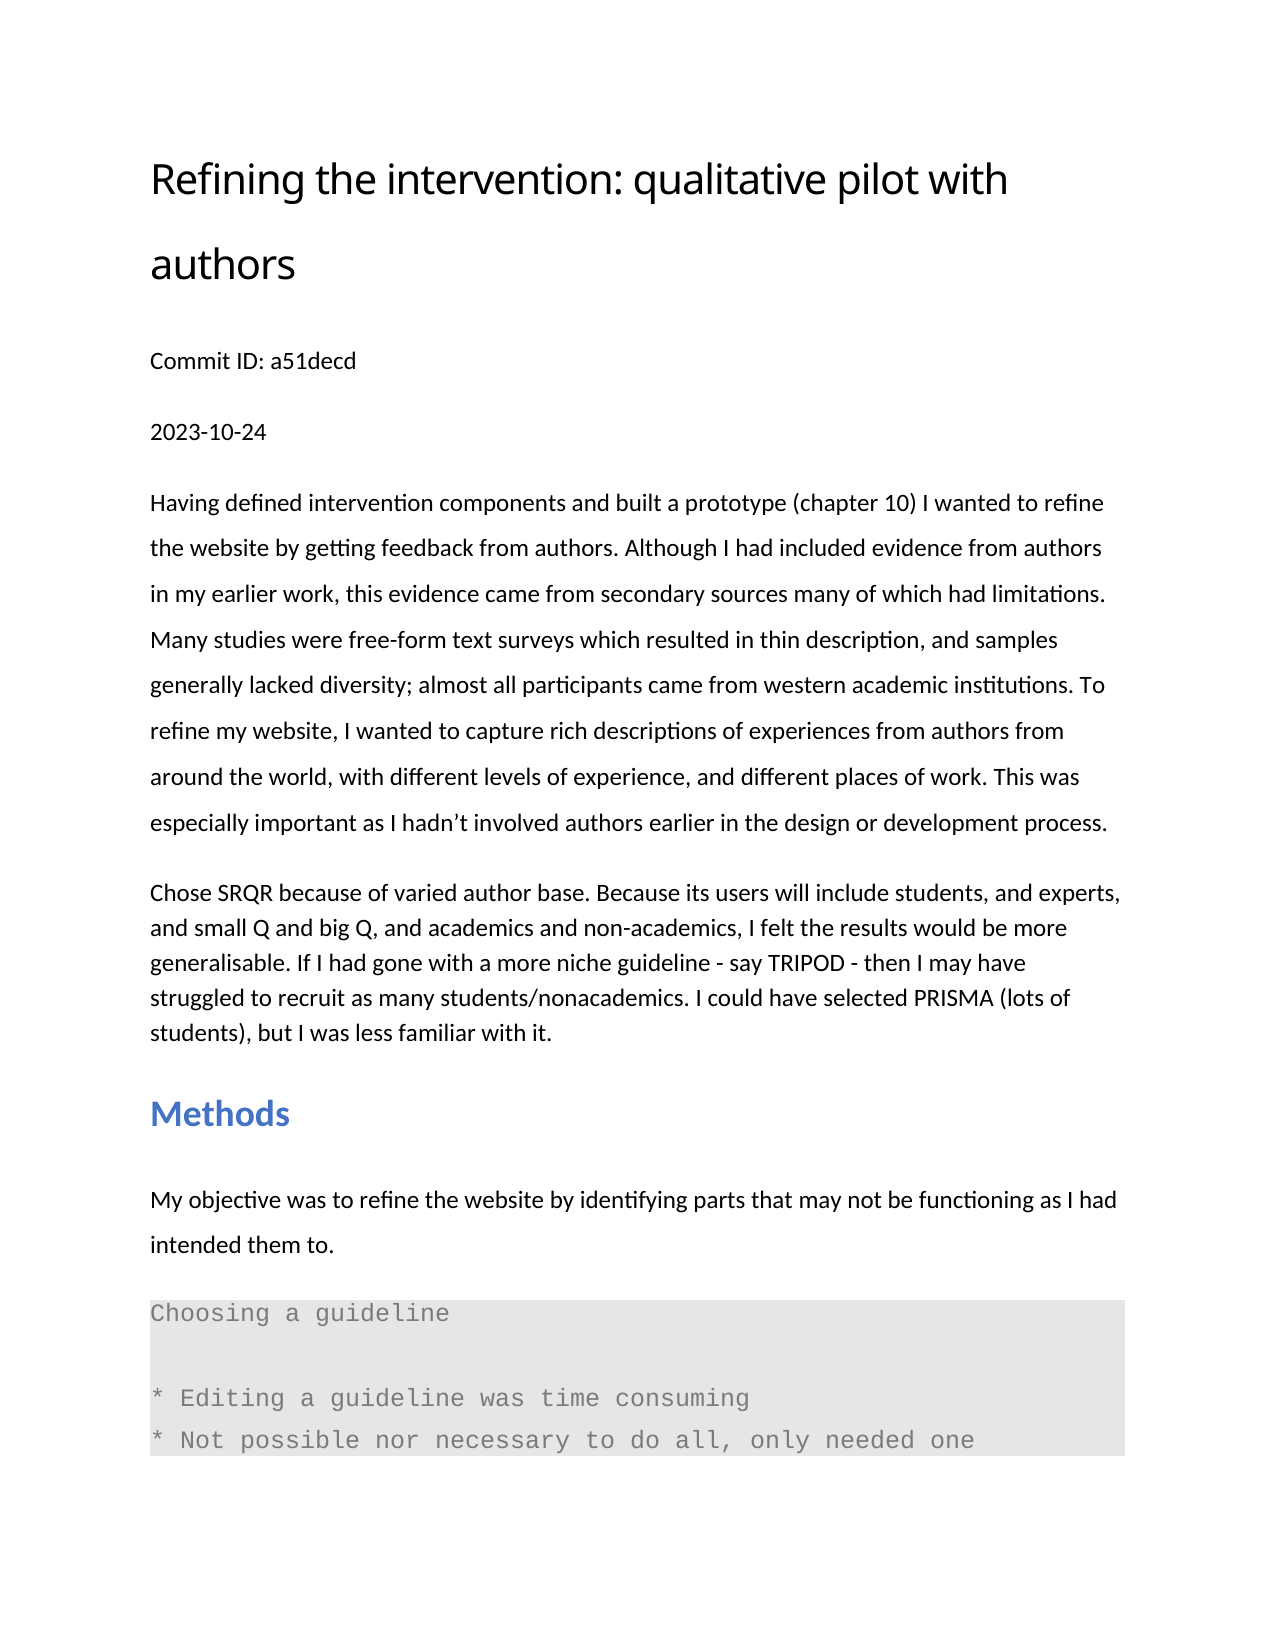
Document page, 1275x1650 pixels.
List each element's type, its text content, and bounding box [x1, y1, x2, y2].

text Chose SRQR because of varied author base. Because its users will include students, and experts, and small Q and big Q, and academics and non-academics, I felt the results would be more generalisable. If I had gone with a more niche guideline - say TRIPOD - then I may have struggled to recruit as many students/nonacademics. I could have selected PRISMA (lots of students), but I was less familiar with it. [150, 877, 1125, 1048]
subtitle Methods [150, 1090, 1125, 1136]
title Refining the intervention: qualitative pilot with authors [150, 150, 1125, 292]
